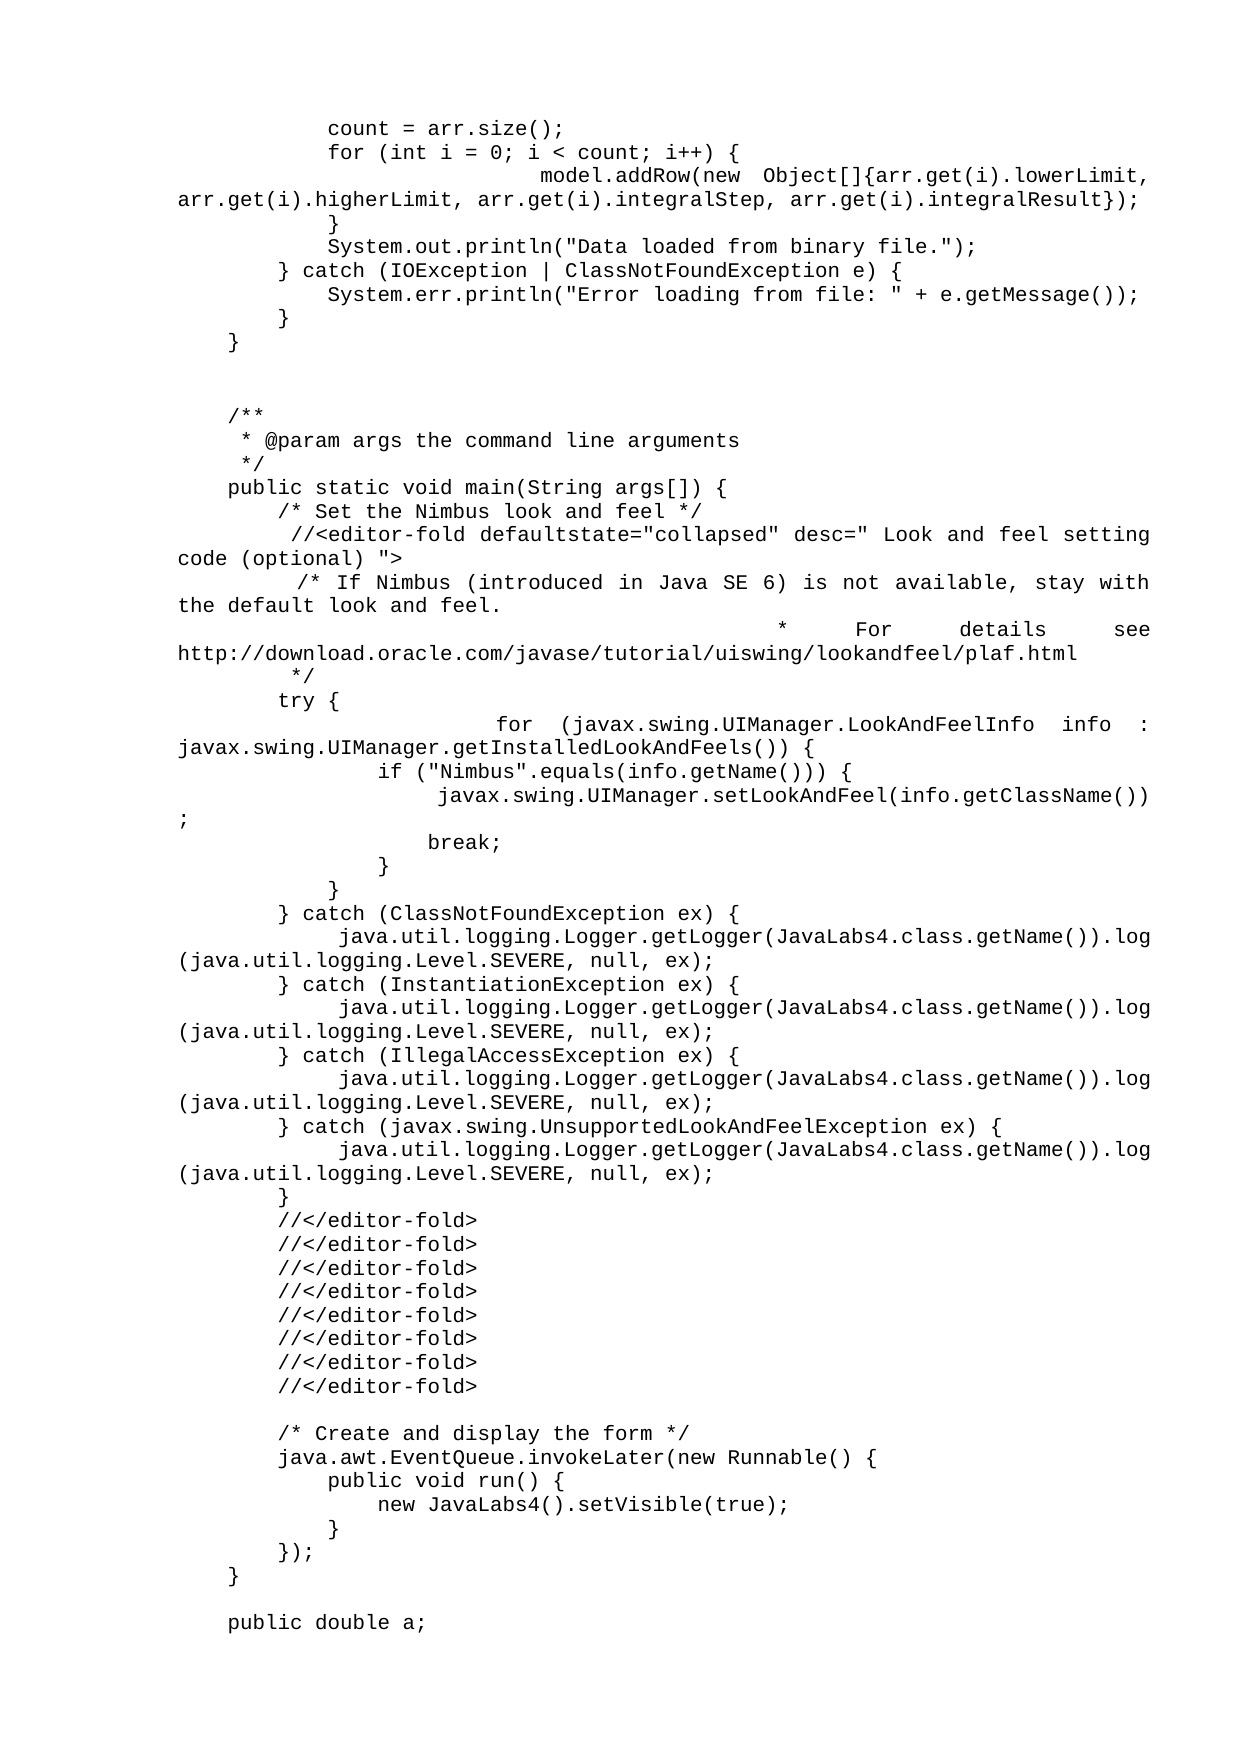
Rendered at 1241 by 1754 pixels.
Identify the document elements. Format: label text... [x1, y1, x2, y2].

text //</editor-fold> [177, 1210, 1152, 1234]
text } [177, 1565, 1152, 1588]
text System.out.println("Data loaded from binary file."); [177, 236, 1152, 260]
text /* Set the Nimbus look and feel */ [177, 501, 1152, 524]
text /* If Nimbus (introduced in Java SE 6) is not available, stay with the default look and feel. [177, 572, 1152, 619]
text } [177, 1187, 1152, 1210]
text //</editor-fold> [177, 1257, 1152, 1281]
text } [177, 879, 1152, 903]
text System.err.println("Error loading from file: " + e.getMessage()); [177, 284, 1152, 307]
text } catch (javax.swing.UnsupportedLookAndFeelException ex) { [177, 1116, 1152, 1139]
text break; [177, 832, 1152, 856]
text java.awt.EventQueue.invokeLater(new Runnable() { [177, 1447, 1152, 1470]
text /** [177, 406, 1152, 430]
text } catch (IllegalAccessException ex) { [177, 1045, 1152, 1068]
text public double a; [177, 1612, 1152, 1636]
text model.addRow(new Object[]{arr.get(i).lowerLimit, arr.get(i).higherLimit, arr.get(i).integralStep, arr.get(i).integralResult}); [177, 165, 1152, 213]
text count = arr.size(); [177, 118, 1152, 142]
text */ [177, 666, 1152, 690]
text java.util.logging.Logger.getLogger(JavaLabs4.class.getName()).log(java.util.logging.Level.SEVERE, null, ex); [177, 1139, 1152, 1187]
text if ("Nimbus".equals(info.getName())) { [177, 761, 1152, 784]
text for (int i = 0; i < count; i++) { [177, 142, 1152, 165]
text //</editor-fold> [177, 1305, 1152, 1328]
text } catch (IOException | ClassNotFoundException e) { [177, 260, 1152, 284]
text } [177, 856, 1152, 879]
text //</editor-fold> [177, 1234, 1152, 1257]
text } [177, 331, 1152, 354]
text } [177, 1518, 1152, 1541]
text }); [177, 1541, 1152, 1565]
text for (javax.swing.UIManager.LookAndFeelInfo info : javax.swing.UIManager.getInstalledLookAndFeels()) { [177, 714, 1152, 761]
text //</editor-fold> [177, 1376, 1152, 1399]
text //</editor-fold> [177, 1328, 1152, 1352]
text java.util.logging.Logger.getLogger(JavaLabs4.class.getName()).log(java.util.logging.Level.SEVERE, null, ex); [177, 926, 1152, 974]
text * @param args the command line arguments [177, 430, 1152, 453]
text } [177, 307, 1152, 331]
text public static void main(String args[]) { [177, 477, 1152, 501]
text new JavaLabs4().setVisible(true); [177, 1494, 1152, 1518]
text * For details see http://download.oracle.com/javase/tutorial/uiswing/lookandfeel/plaf.html [177, 619, 1152, 666]
text javax.swing.UIManager.setLookAndFeel(info.getClassName()); [177, 784, 1152, 832]
text java.util.logging.Logger.getLogger(JavaLabs4.class.getName()).log(java.util.logging.Level.SEVERE, null, ex); [177, 1068, 1152, 1116]
text //</editor-fold> [177, 1281, 1152, 1305]
text java.util.logging.Logger.getLogger(JavaLabs4.class.getName()).log(java.util.logging.Level.SEVERE, null, ex); [177, 997, 1152, 1045]
text public void run() { [177, 1470, 1152, 1494]
text //<editor-fold defaultstate="collapsed" desc=" Look and feel setting code (optional) "> [177, 524, 1152, 572]
text try { [177, 690, 1152, 714]
text } catch (InstantiationException ex) { [177, 974, 1152, 997]
text /* Create and display the form */ [177, 1423, 1152, 1447]
text } [177, 213, 1152, 236]
text } catch (ClassNotFoundException ex) { [177, 903, 1152, 926]
text */ [177, 453, 1152, 477]
text //</editor-fold> [177, 1352, 1152, 1376]
